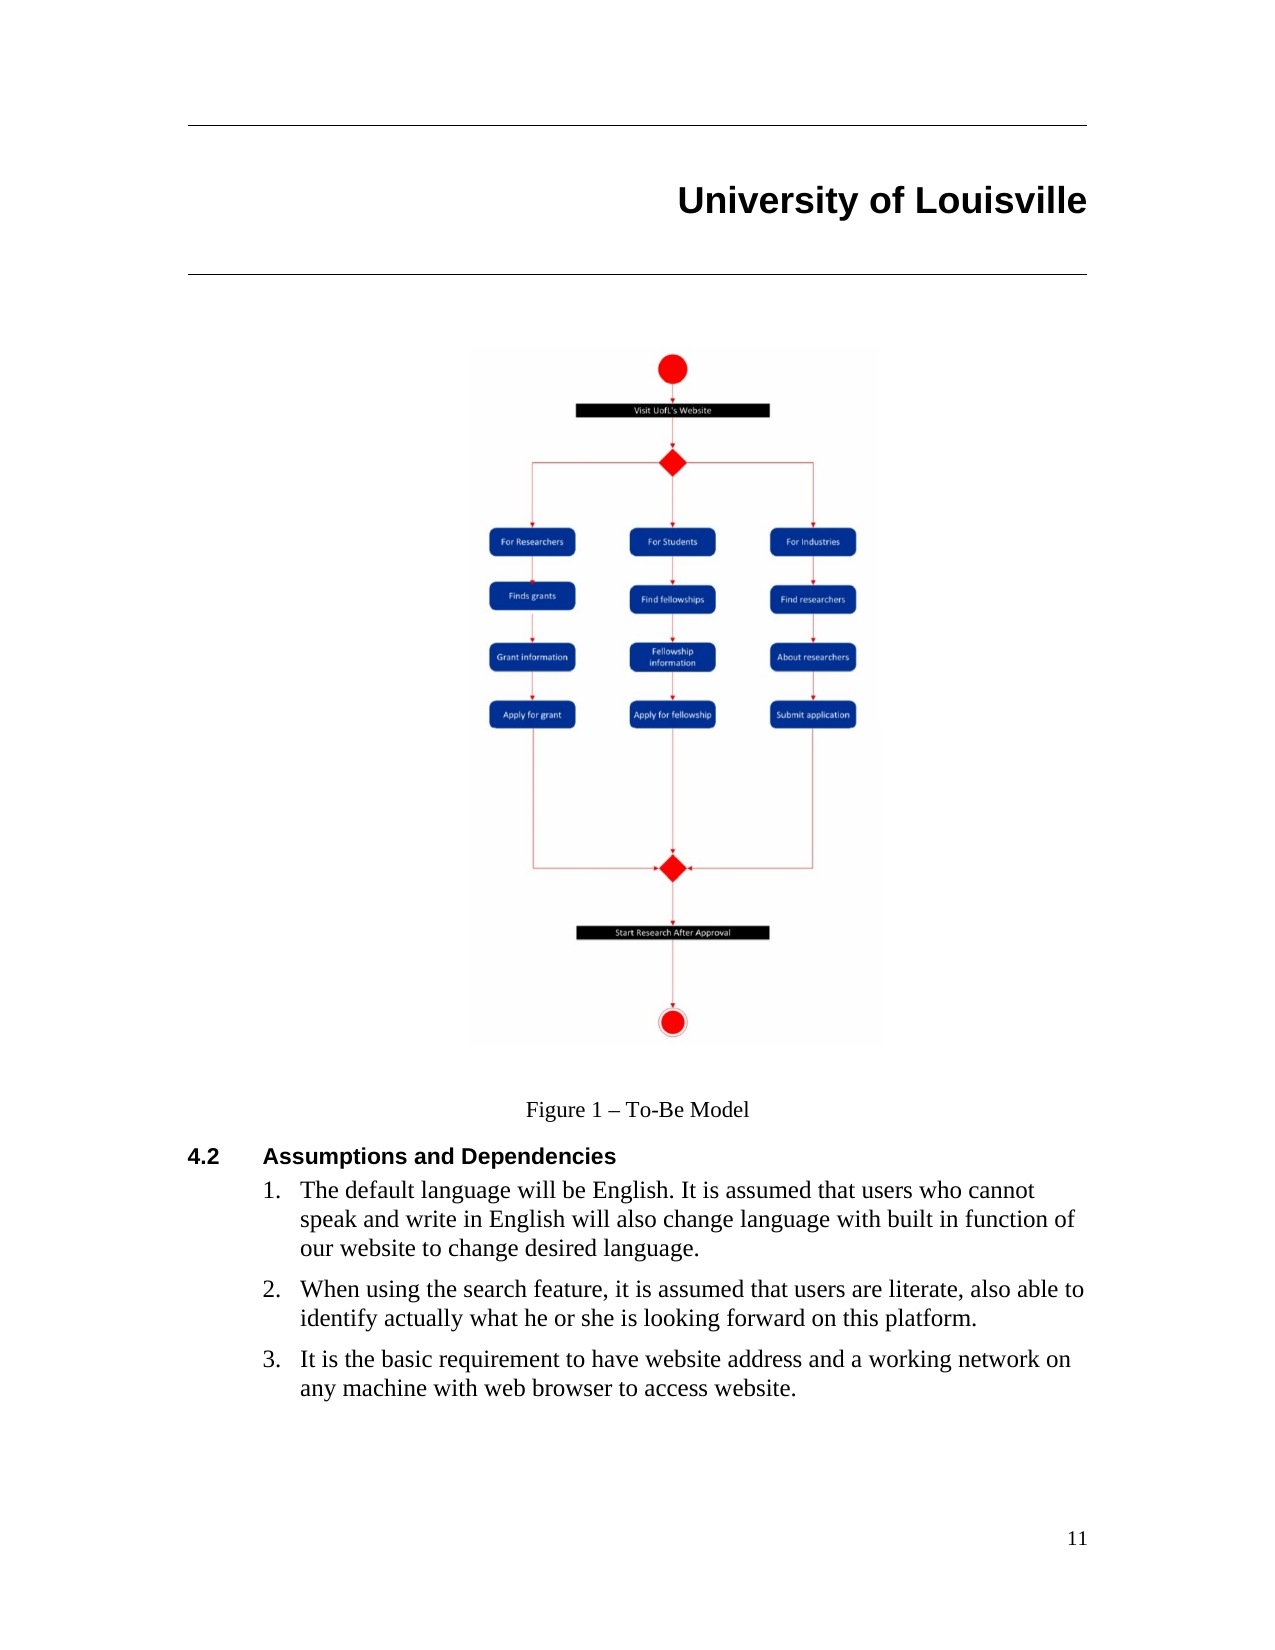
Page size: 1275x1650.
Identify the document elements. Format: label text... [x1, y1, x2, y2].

text Figure 1 – To-Be Model [187, 1096, 1087, 1122]
list The default language will be English. It is assumed that users who cannot speak and write in English will also change language with built in function of our website to change desired language. [262, 1176, 1087, 1262]
list When using the search feature, it is assumed that users are literate, also able to identify actually what he or she is looking forward on this platform. [262, 1274, 1087, 1332]
subtitle Assumptions and Dependencies [187, 1143, 1087, 1169]
picture [436, 319, 914, 1084]
list It is the basic requirement to have website address and a working network on any machine with web browser to access website. [262, 1344, 1087, 1402]
